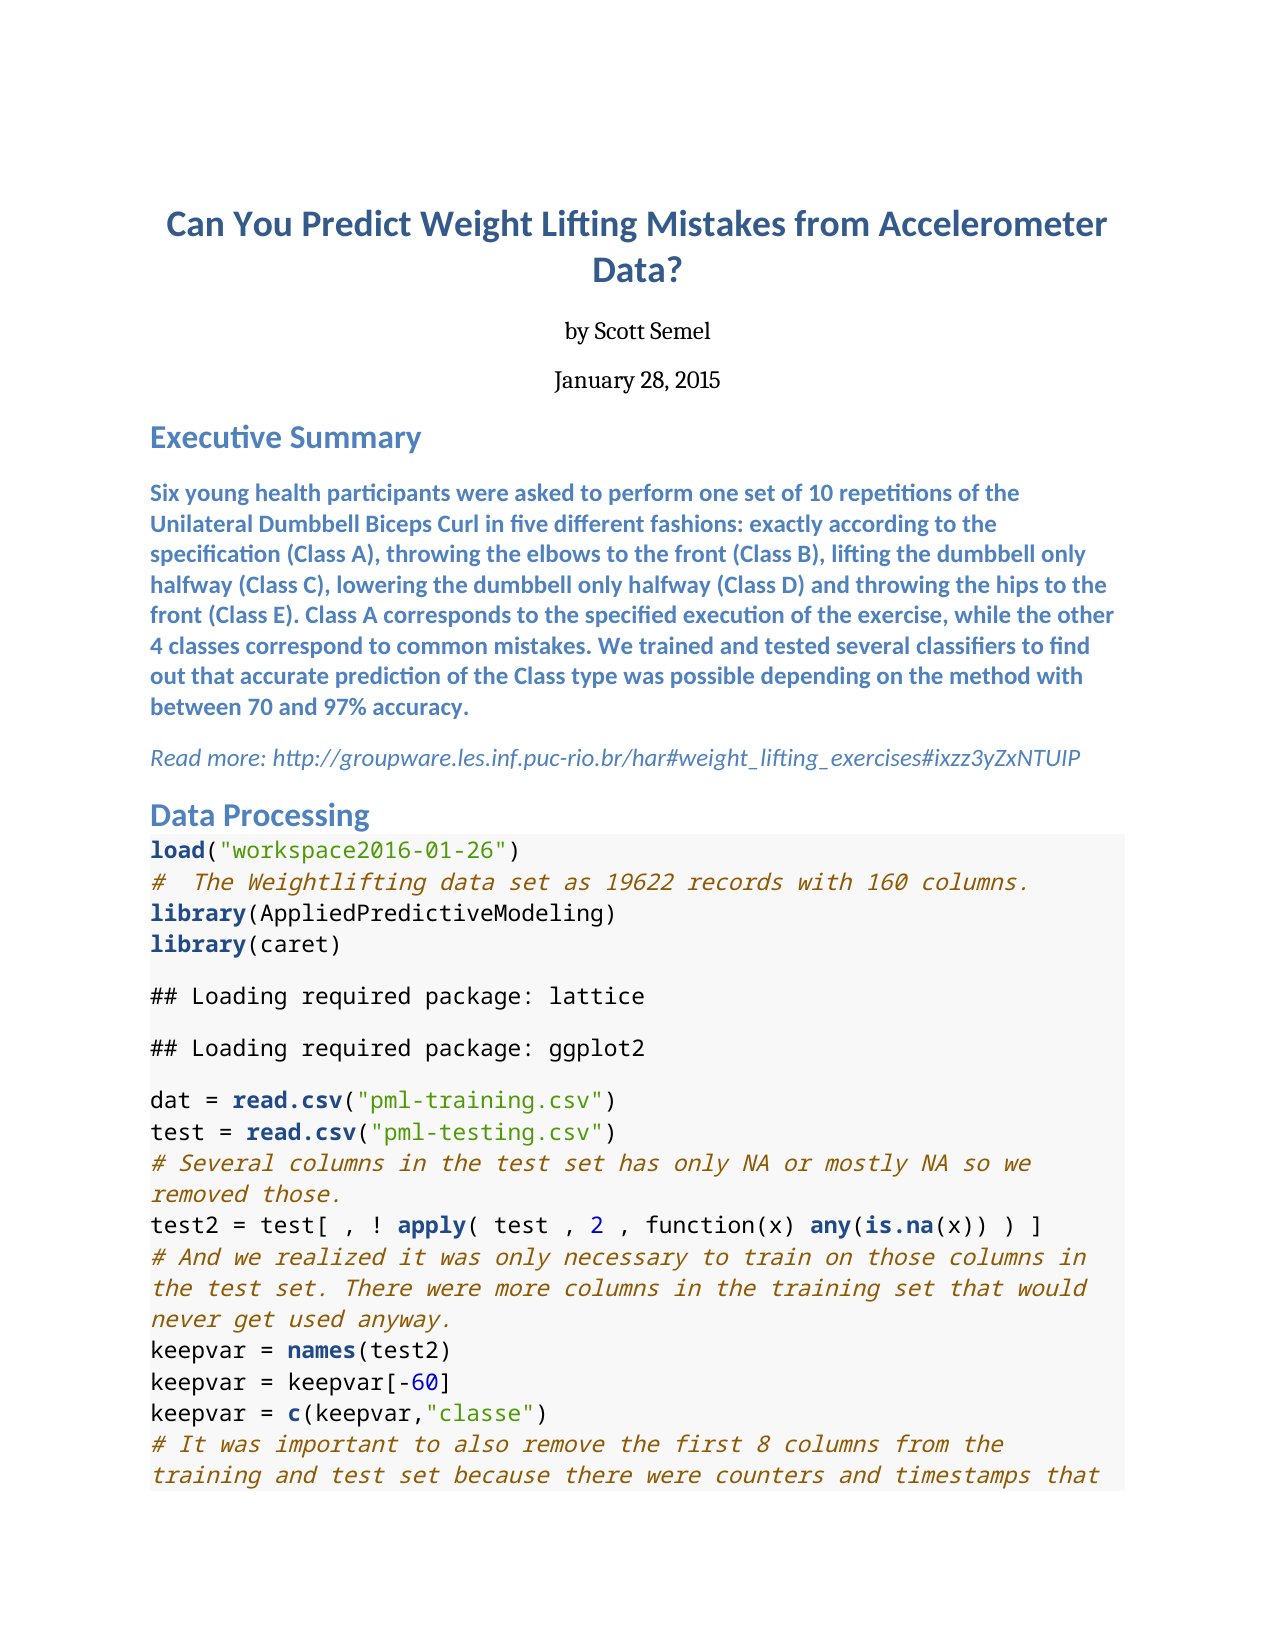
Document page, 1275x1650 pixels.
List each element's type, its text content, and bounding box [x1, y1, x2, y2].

text ## Loading required package: lattice [150, 980, 1125, 1012]
text load("workspace2016-01-26") # The Weightlifting data set as 19622 records with 160 columns. library(AppliedPredictiveModeling) library(caret) [150, 834, 1125, 959]
title Can You Predict Weight Lifting Mistakes from Accelerometer Data? [150, 200, 1125, 292]
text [150, 1084, 1125, 1491]
text by Scott Semel [150, 317, 1125, 345]
subtitle Six young health participants were asked to perform one set of 10 repetitions of the Unilateral Dumbbell Biceps Curl in five different fashions: exactly according to the specification (Class A), throwing the elbows to the front (Class B), lifting the dumbbell only halfway (Class C), lowering the dumbbell only halfway (Class D) and throwing the hips to the front (Class E). Class A corresponds to the specified execution of the exercise, while the other 4 classes correspond to common mistakes. We trained and tested several classifiers to find out that accurate prediction of the Class type was possible depending on the method with between 70 and 97% accuracy. [150, 477, 1125, 722]
text ## Loading required package: ggplot2 [150, 1032, 1125, 1064]
subtitle Executive Summary [150, 416, 1125, 457]
subtitle Read more: http://groupware.les.inf.puc-rio.br/har#weight_lifting_exercises#ixzz3yZxNTUIP [150, 742, 1125, 773]
subtitle Data Processing [150, 794, 1125, 834]
text January 28, 2015 [150, 366, 1125, 395]
